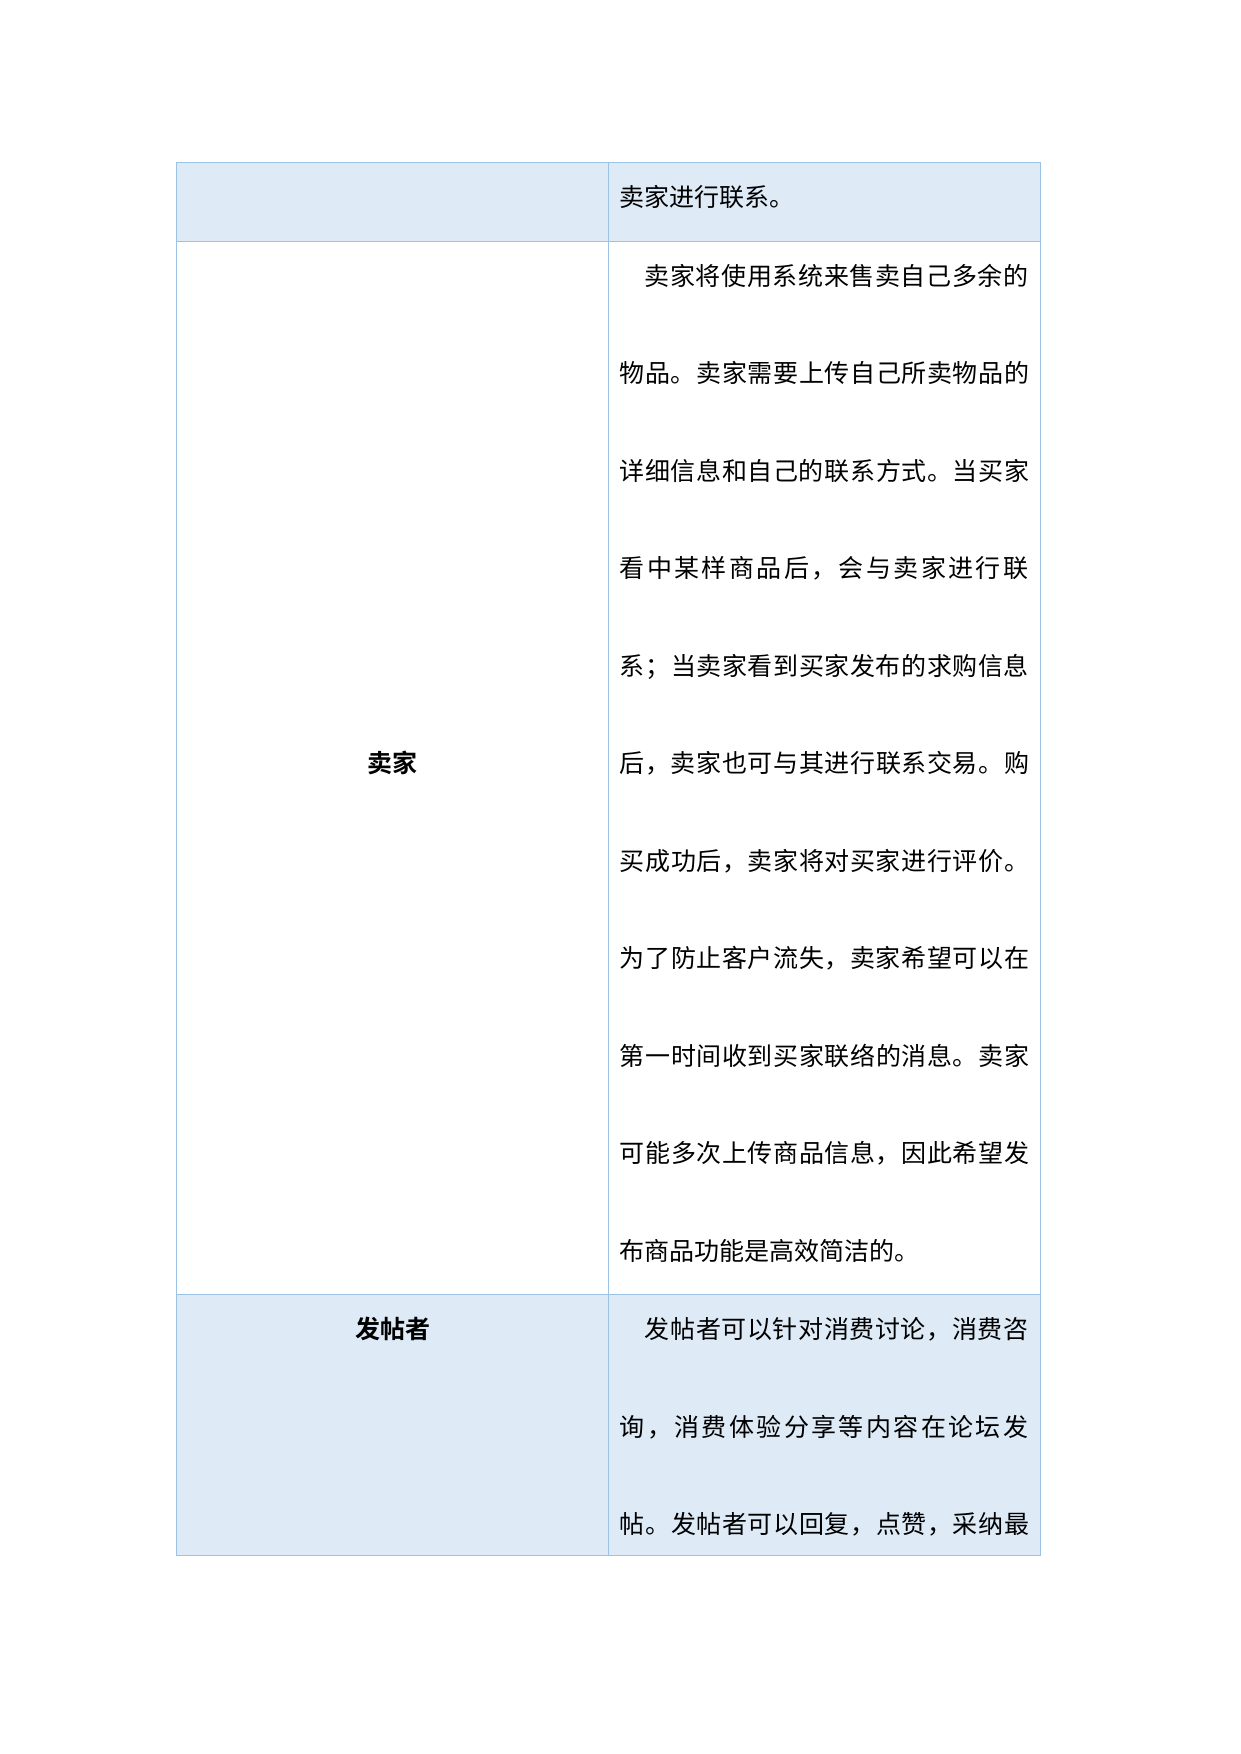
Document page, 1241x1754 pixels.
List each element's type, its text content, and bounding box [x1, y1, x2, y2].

table_cell 卖家 [177, 242, 608, 1294]
table_cell 发帖者 [177, 1295, 608, 1555]
table_cell 卖家将使用系统来售卖自己多余的物品。卖家需要上传自己所卖物品的详细信息和自己的联系方式。当买家看中某样商品后，会与卖家进行联系；当卖家看到买家发布的求购信息后，卖家也可与其进行联系交易。购买成功后，卖家将对买家进行评价。为了防止客户流失，卖家希望可以在第一时间收到买家联络的消息。卖家可能多次上传商品信息，因此希望发布商品功能是高效简洁的。 [609, 242, 1040, 1294]
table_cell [609, 163, 1040, 241]
table_cell 买家 [177, 163, 608, 241]
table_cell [609, 1295, 1040, 1555]
